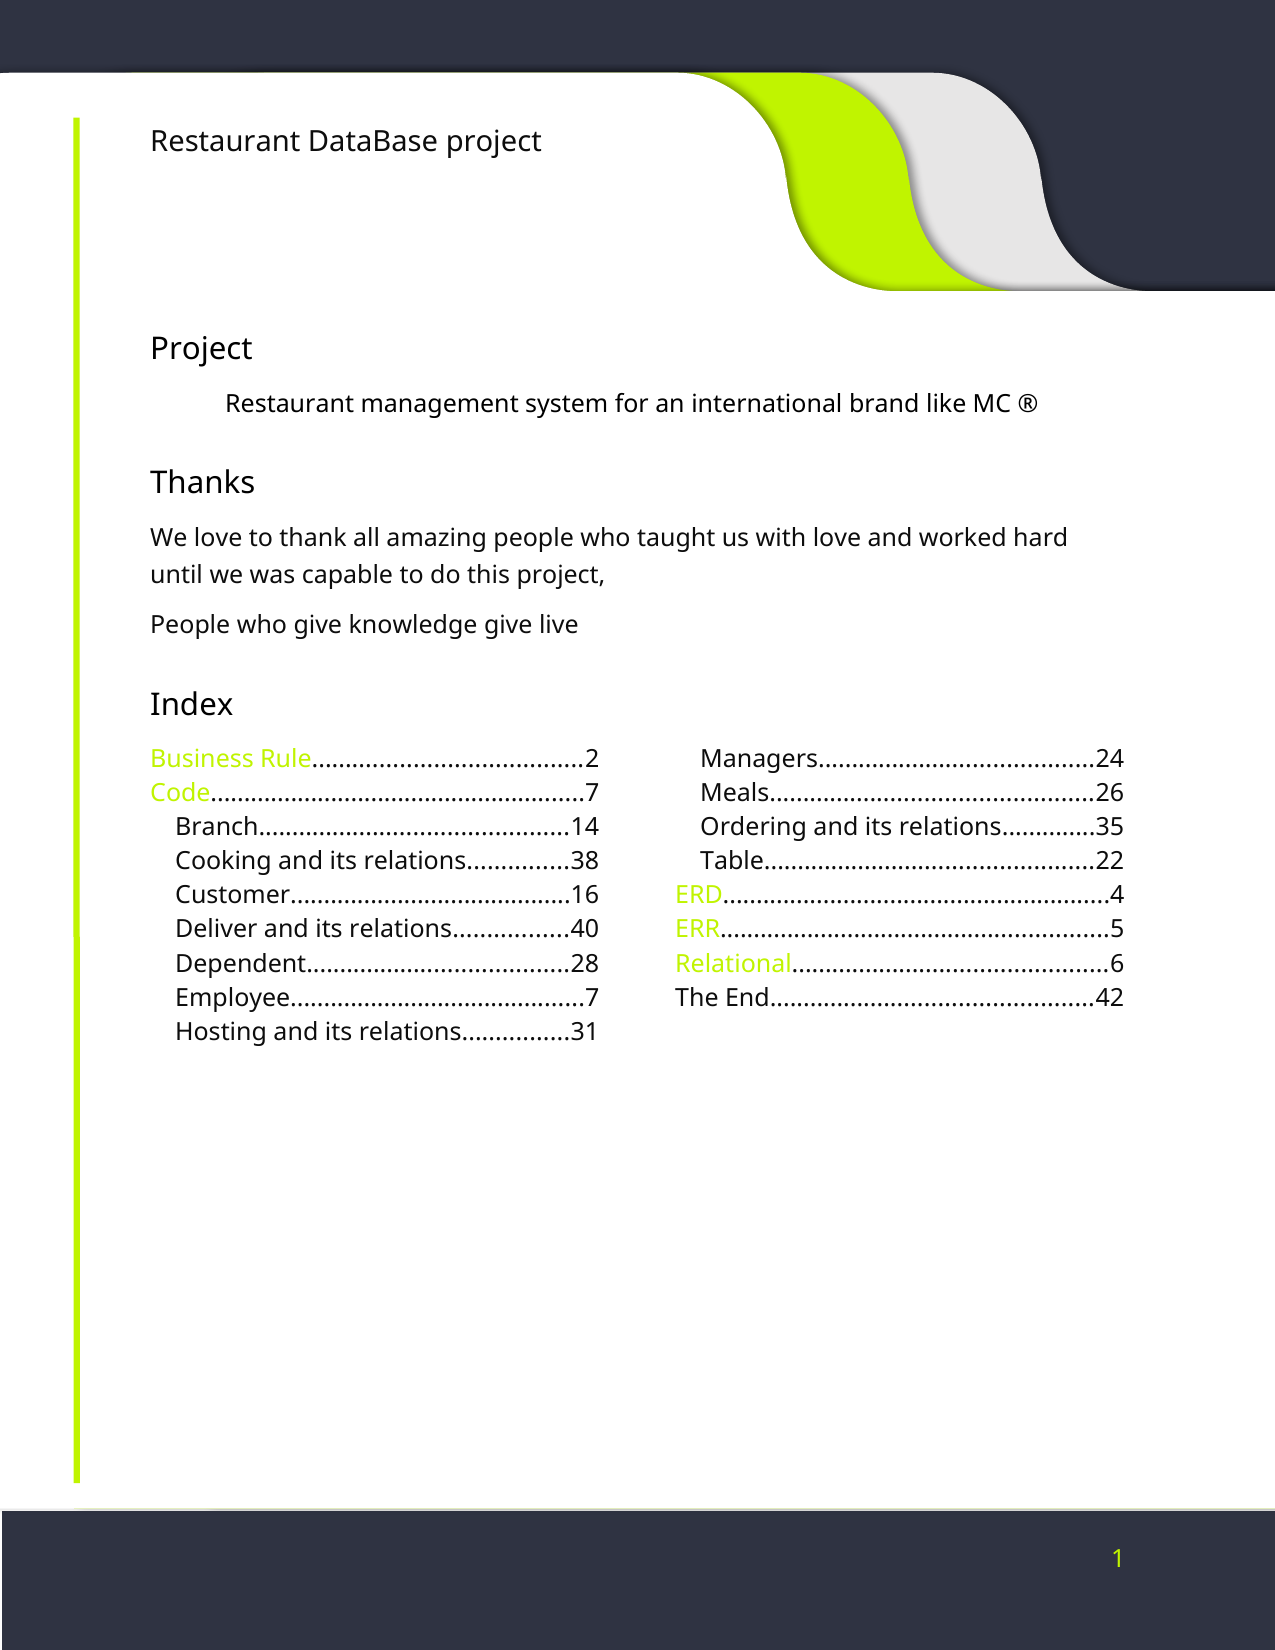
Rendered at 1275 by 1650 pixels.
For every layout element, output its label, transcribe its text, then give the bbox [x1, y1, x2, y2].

text Hosting and its relations 31 [175, 1013, 600, 1047]
text Cooking and its relations 38 [175, 843, 600, 877]
text Employee 7 [175, 979, 600, 1013]
text Managers 24 [700, 741, 1125, 775]
text Deliver and its relations 40 [175, 911, 600, 945]
subtitle Index [150, 682, 1125, 724]
text Branch 14 [175, 809, 600, 843]
text Meals 26 [700, 775, 1125, 809]
list Restaurant management system for an international brand like MC ®️ [225, 385, 1125, 419]
text Customer 16 [175, 877, 600, 911]
text Relational 6 [675, 945, 1125, 979]
text Code 7 [150, 775, 600, 809]
subtitle Thanks [150, 460, 1125, 503]
text ERD 4 [675, 877, 1125, 911]
text ERR 5 [675, 911, 1125, 945]
text We love to thank all amazing people who taught us with love and worked hard until we was capable to do this project, [150, 519, 1125, 591]
text Business Rule 2 [150, 741, 600, 775]
text Restaurant DataBase project [150, 120, 1125, 160]
text Table 22 [700, 843, 1125, 877]
text Dependent 28 [175, 945, 600, 979]
text The End 42 [675, 979, 1125, 1013]
text Ordering and its relations 35 [700, 809, 1125, 843]
subtitle Project [150, 326, 1125, 368]
text People who give knowledge give live [150, 607, 1125, 641]
